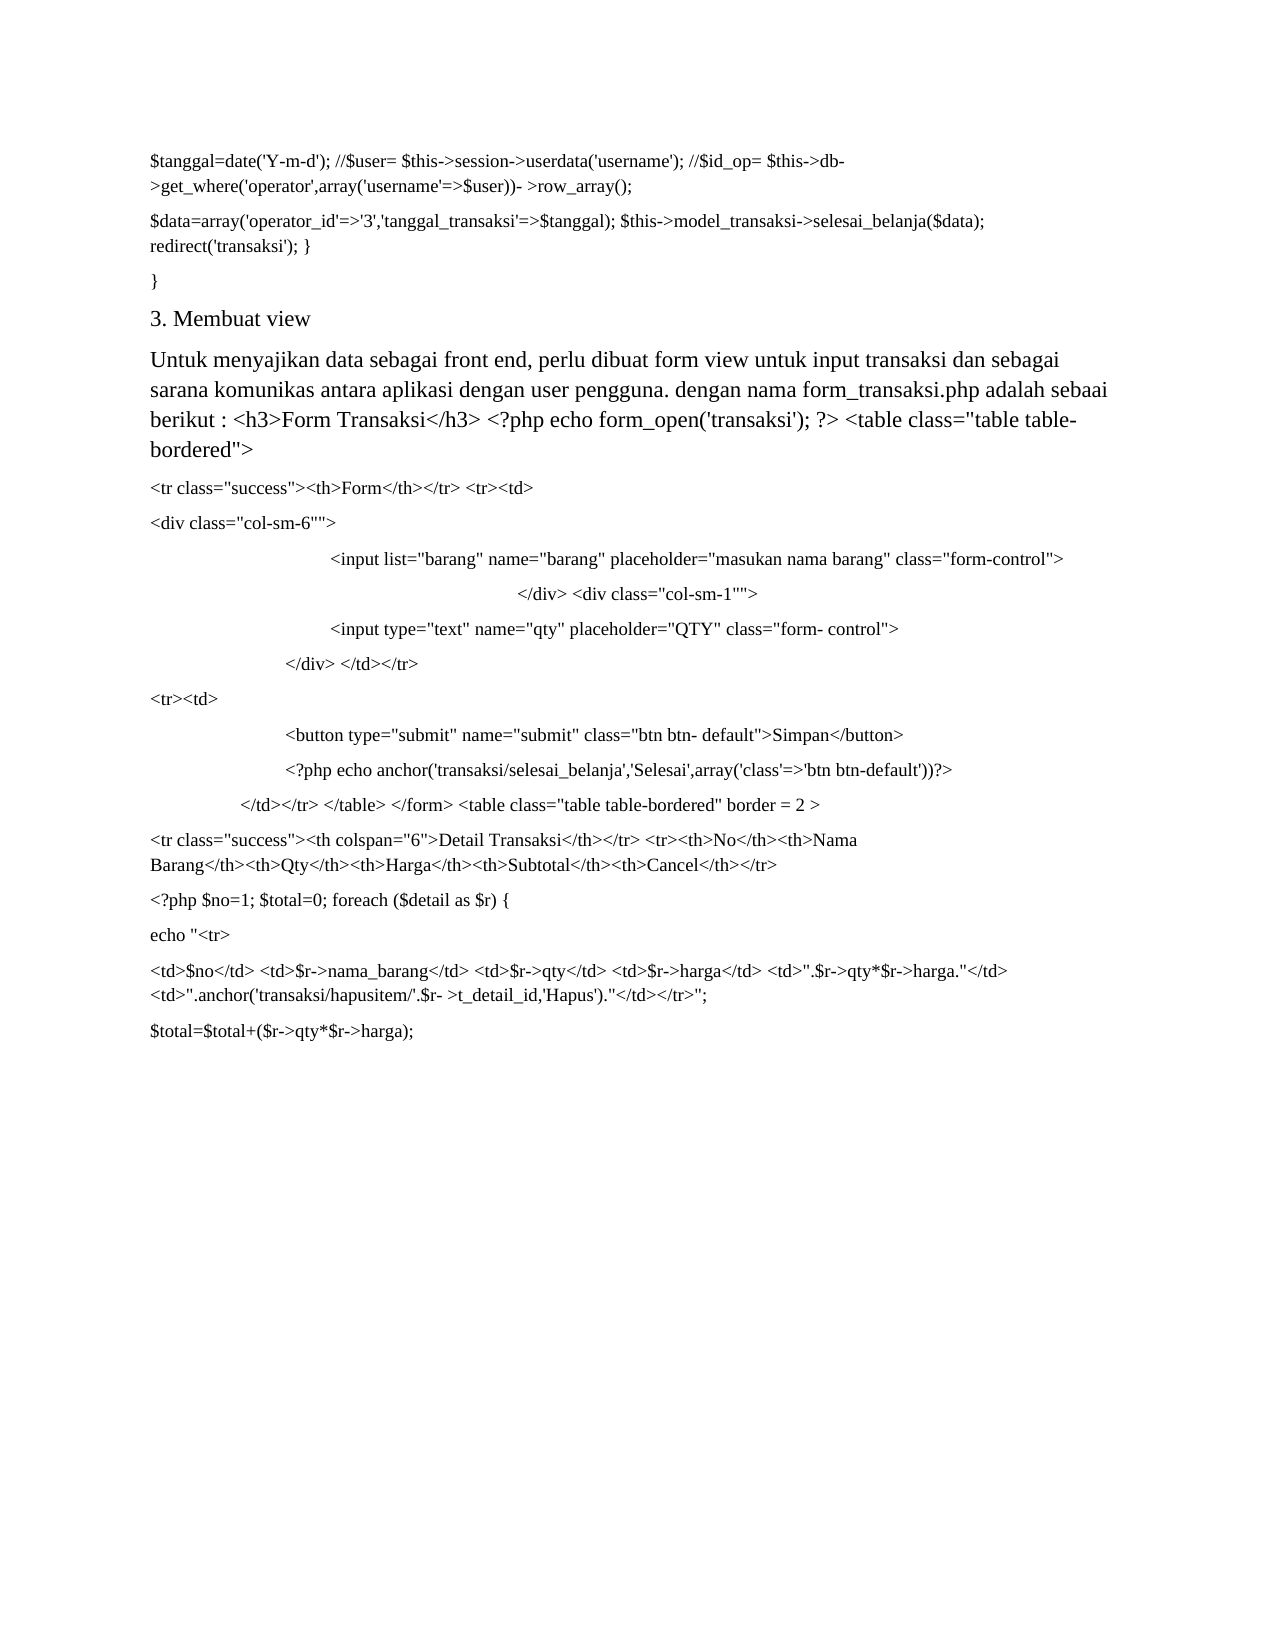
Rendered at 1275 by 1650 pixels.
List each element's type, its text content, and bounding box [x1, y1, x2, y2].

text <tr class="success"><th colspan="6">Detail Transaksi</th></tr> <tr><th>No</th><th>Nama Barang</th><th>Qty</th><th>Harga</th><th>Subtotal</th><th>Cancel</th></tr> [150, 829, 1125, 876]
text <tr class="success"><th>Form</th></tr> <tr><td> [150, 477, 1125, 499]
text <tr><td> [150, 688, 1125, 710]
text echo "<tr> [150, 924, 1125, 946]
text $tanggal=date('Y-m-d'); //$user= $this->session->userdata('username'); //$id_op= $this->db->get_where('operator',array('username'=>$user))- >row_array(); [150, 150, 1125, 196]
text <td>$no</td> <td>$r->nama_barang</td> <td>$r->qty</td> <td>$r->harga</td> <td>".$r->qty*$r->harga."</td> <td>".anchor('transaksi/hapusitem/'.$r- >t_detail_id,'Hapus')."</td></tr>"; [150, 959, 1125, 1006]
text } [150, 270, 1125, 292]
text <?php echo anchor('transaksi/selesai_belanja','Selesai',array('class'=>'btn btn-default'))?> [150, 759, 1125, 780]
text </td></tr> </table> </form> <table class="table table-bordered" border = 2 > [150, 794, 1125, 816]
text $total=$total+($r->qty*$r->harga); [150, 1019, 1125, 1041]
text <button type="submit" name="submit" class="btn btn- default">Simpan</button> [150, 723, 1125, 745]
text $data=array('operator_id'=>'3','tanggal_transaksi'=>$tanggal); $this->model_transaksi->selesai_belanja($data); redirect('transaksi'); } [150, 210, 1125, 256]
text <div class="col-sm-6""> [150, 512, 1125, 534]
text <input list="barang" name="barang" placeholder="masukan nama barang" class="form-control"> [150, 547, 1125, 569]
text </div> <div class="col-sm-1""> [150, 583, 1125, 604]
text 3. Membuat view [150, 305, 1125, 332]
text <?php $no=1; $total=0; foreach ($detail as $r) { [150, 889, 1125, 911]
text </div> </td></tr> [150, 653, 1125, 675]
text Untuk menyajikan data sebagai front end, perlu dibuat form view untuk input transaksi dan sebagai sarana komunikas antara aplikasi dengan user pengguna. dengan nama form_transaksi.php adalah sebaai berikut : <h3>Form Transaksi</h3> <?php echo form_open('transaksi'); ?> <table class="table table-bordered"> [150, 346, 1125, 463]
text <input type="text" name="qty" placeholder="QTY" class="form- control"> [150, 618, 1125, 639]
